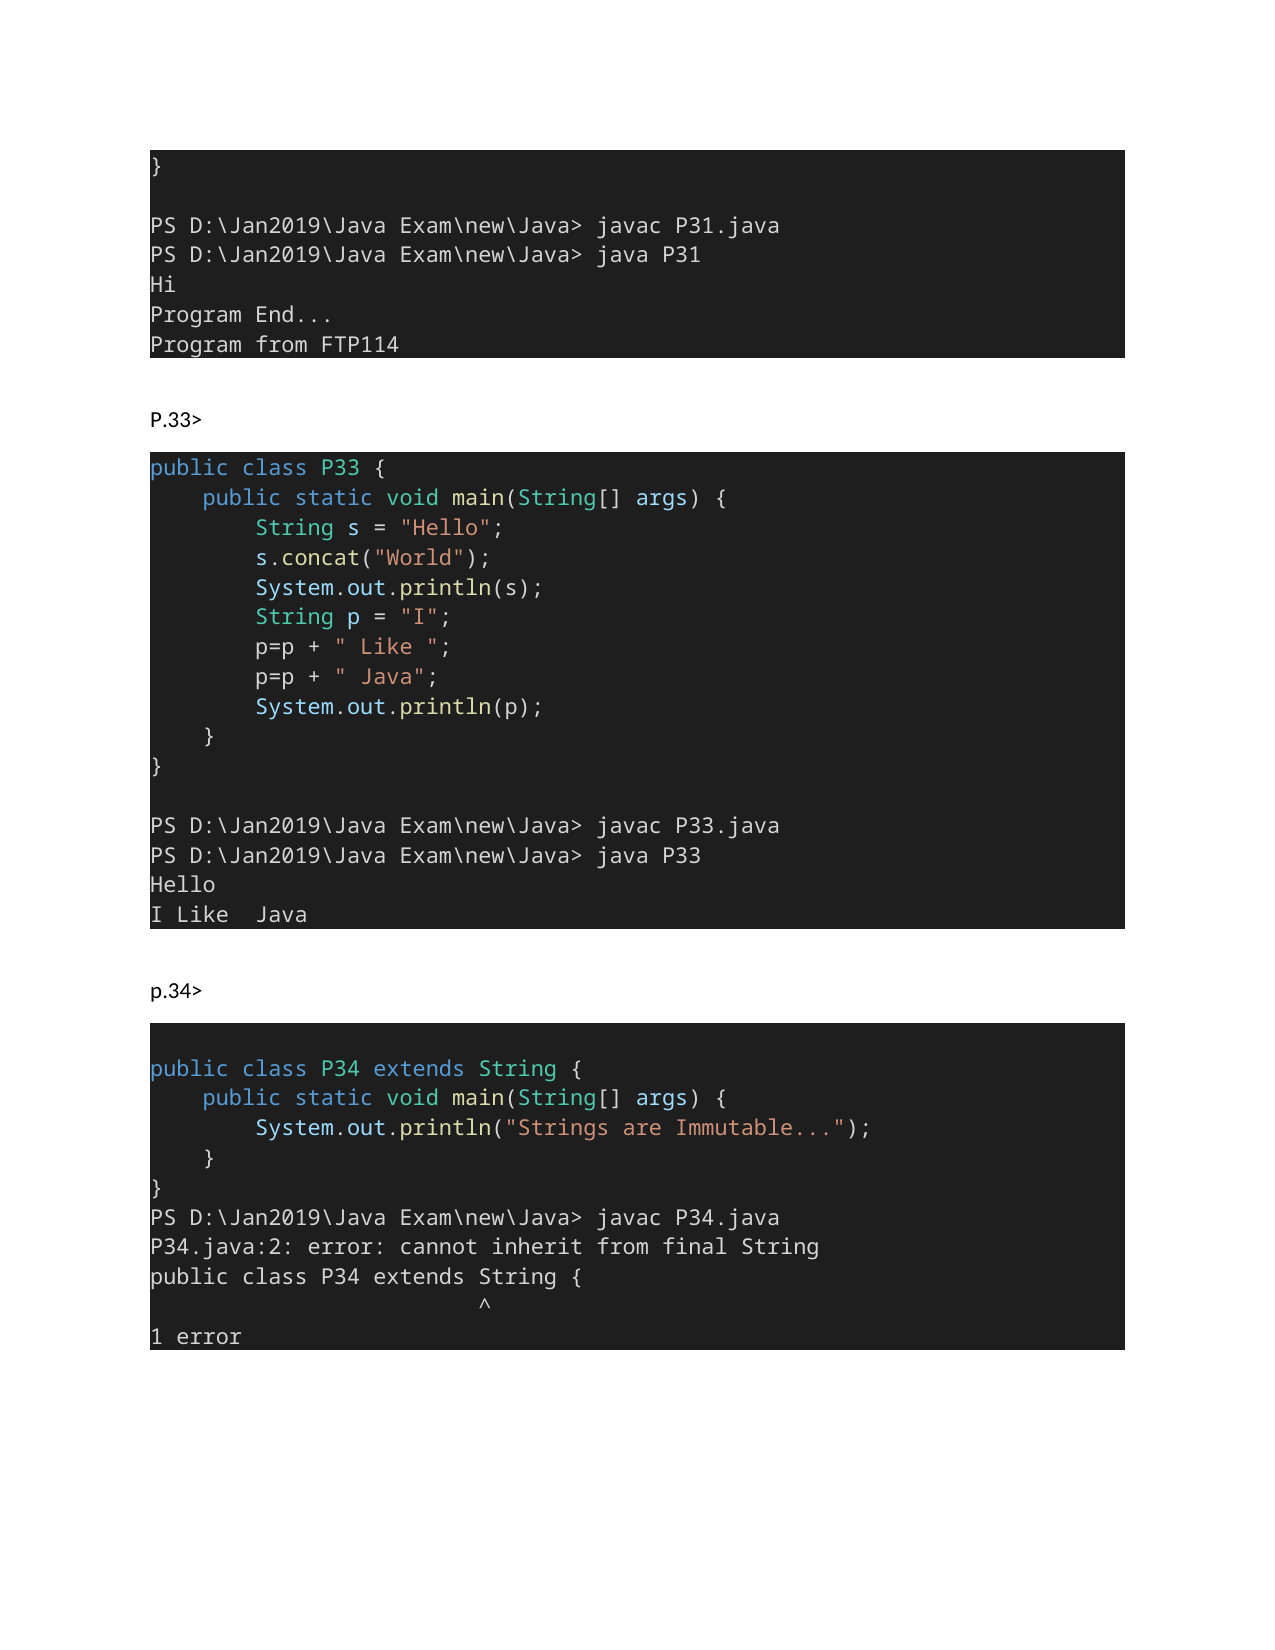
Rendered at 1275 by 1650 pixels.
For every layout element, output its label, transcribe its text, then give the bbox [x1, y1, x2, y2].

text 1 error [150, 1321, 1125, 1350]
text PS D:\Jan2019\Java Exam\new\Java> javac P31.java [150, 209, 1125, 239]
text public static void main(String[] args) { [150, 482, 1125, 512]
text P.33> [150, 405, 1125, 433]
text PS D:\Jan2019\Java Exam\new\Java> java P31 [150, 239, 1125, 269]
text public class P34 extends String { [150, 1261, 1125, 1291]
text public class P34 extends String { [150, 1052, 1125, 1082]
text } [150, 1172, 1125, 1201]
text } [150, 720, 1125, 750]
text String s = "Hello"; [150, 512, 1125, 542]
text p=p + " Like "; [150, 631, 1125, 661]
text PS D:\Jan2019\Java Exam\new\Java> javac P34.java [150, 1201, 1125, 1231]
text PS D:\Jan2019\Java Exam\new\Java> javac P33.java [150, 810, 1125, 839]
text p=p + " Java"; [150, 661, 1125, 691]
text public class P33 { [150, 452, 1125, 482]
text System.out.println(s); [150, 571, 1125, 601]
text Hello [150, 869, 1125, 899]
text System.out.println("Strings are Immutable..."); [150, 1112, 1125, 1142]
text Program End... [150, 299, 1125, 329]
text System.out.println(p); [150, 691, 1125, 720]
text Program from FTP114 [150, 329, 1125, 358]
text String p = "I"; [150, 601, 1125, 631]
text P34.java:2: error: cannot inherit from final String [150, 1231, 1125, 1261]
text p.34> [150, 976, 1125, 1004]
text Hi [150, 269, 1125, 299]
text public static void main(String[] args) { [150, 1082, 1125, 1112]
text I Like Java [150, 899, 1125, 929]
text } [150, 150, 1125, 180]
text ^ [150, 1291, 1125, 1321]
text } [150, 1142, 1125, 1172]
text } [150, 750, 1125, 780]
text PS D:\Jan2019\Java Exam\new\Java> java P33 [150, 839, 1125, 869]
text s.concat("World"); [150, 542, 1125, 571]
